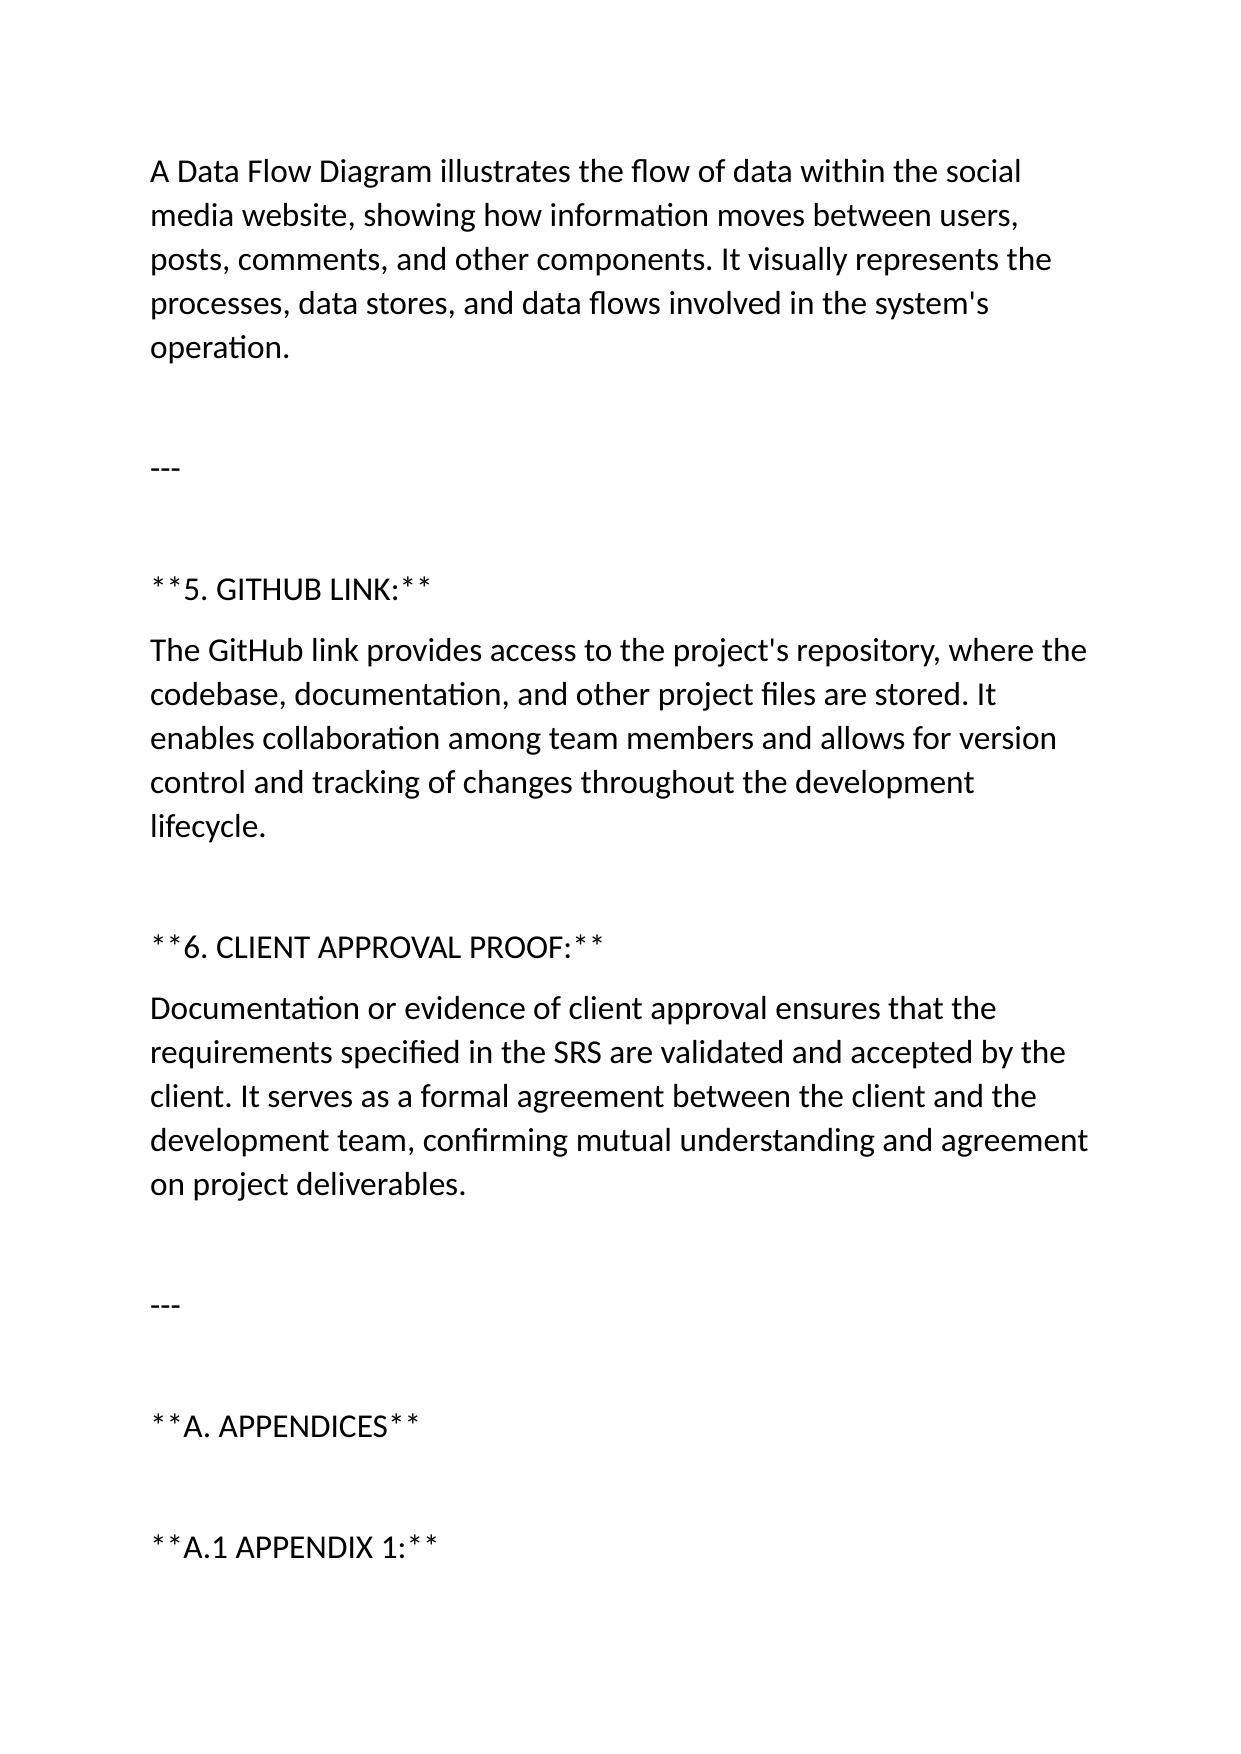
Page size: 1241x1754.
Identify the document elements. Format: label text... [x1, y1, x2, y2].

text --- [150, 447, 1090, 488]
text **A. APPENDICES** [150, 1405, 1090, 1446]
text **5. GITHUB LINK:** [150, 568, 1090, 609]
text --- [150, 1284, 1090, 1324]
text A Data Flow Diagram illustrates the flow of data within the social media website, showing how information moves between users, posts, comments, and other components. It visually represents the processes, data stores, and data flows involved in the system's operation. [150, 150, 1090, 367]
text **A.1 APPENDIX 1:** [150, 1526, 1090, 1567]
text The GitHub link provides access to the project's repository, where the codebase, documentation, and other project files are stored. It enables collaboration among team members and allows for version control and tracking of changes throughout the development lifecycle. [150, 629, 1090, 846]
text Documentation or evidence of client approval ensures that the requirements specified in the SRS are validated and accepted by the client. It serves as a formal agreement between the client and the development team, confirming mutual understanding and agreement on project deliverables. [150, 987, 1090, 1203]
text **6. CLIENT APPROVAL PROOF:** [150, 926, 1090, 967]
